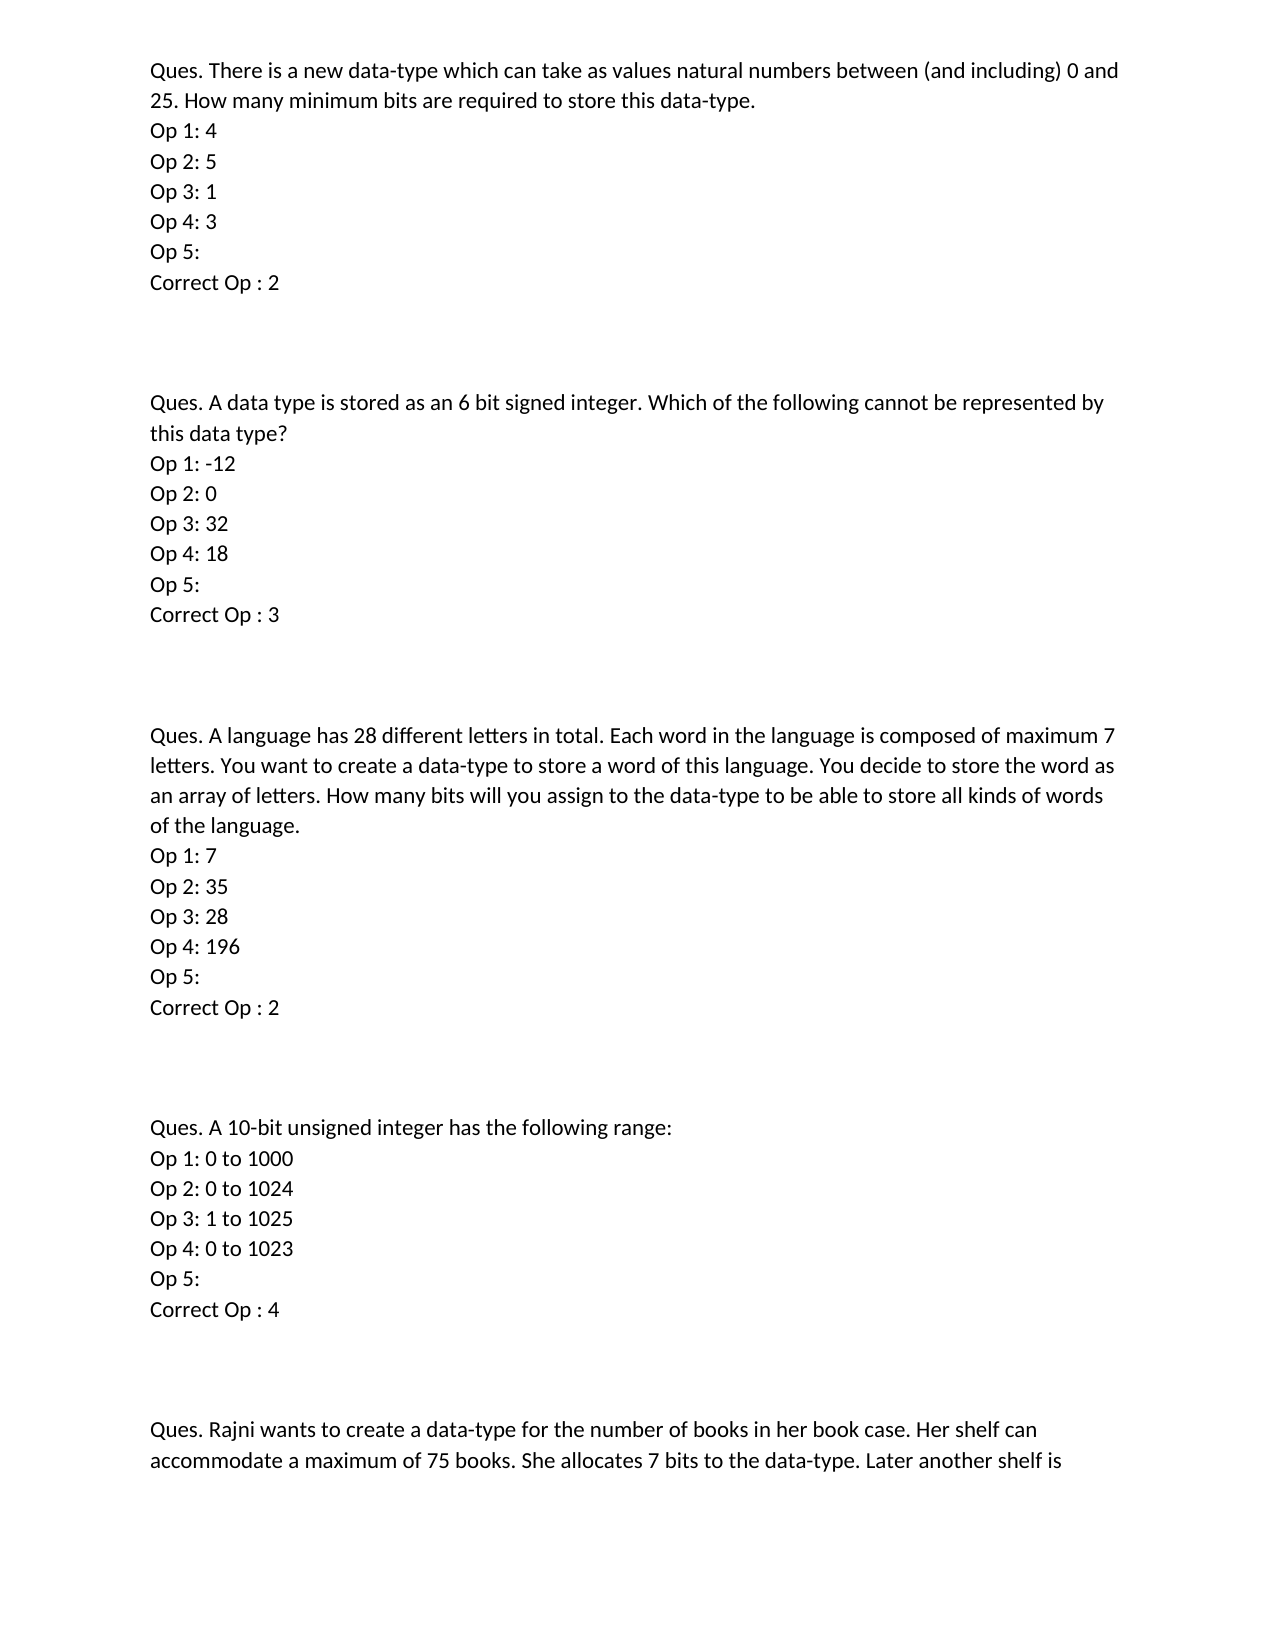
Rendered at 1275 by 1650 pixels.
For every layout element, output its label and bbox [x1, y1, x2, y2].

text [150, 56, 1125, 1474]
